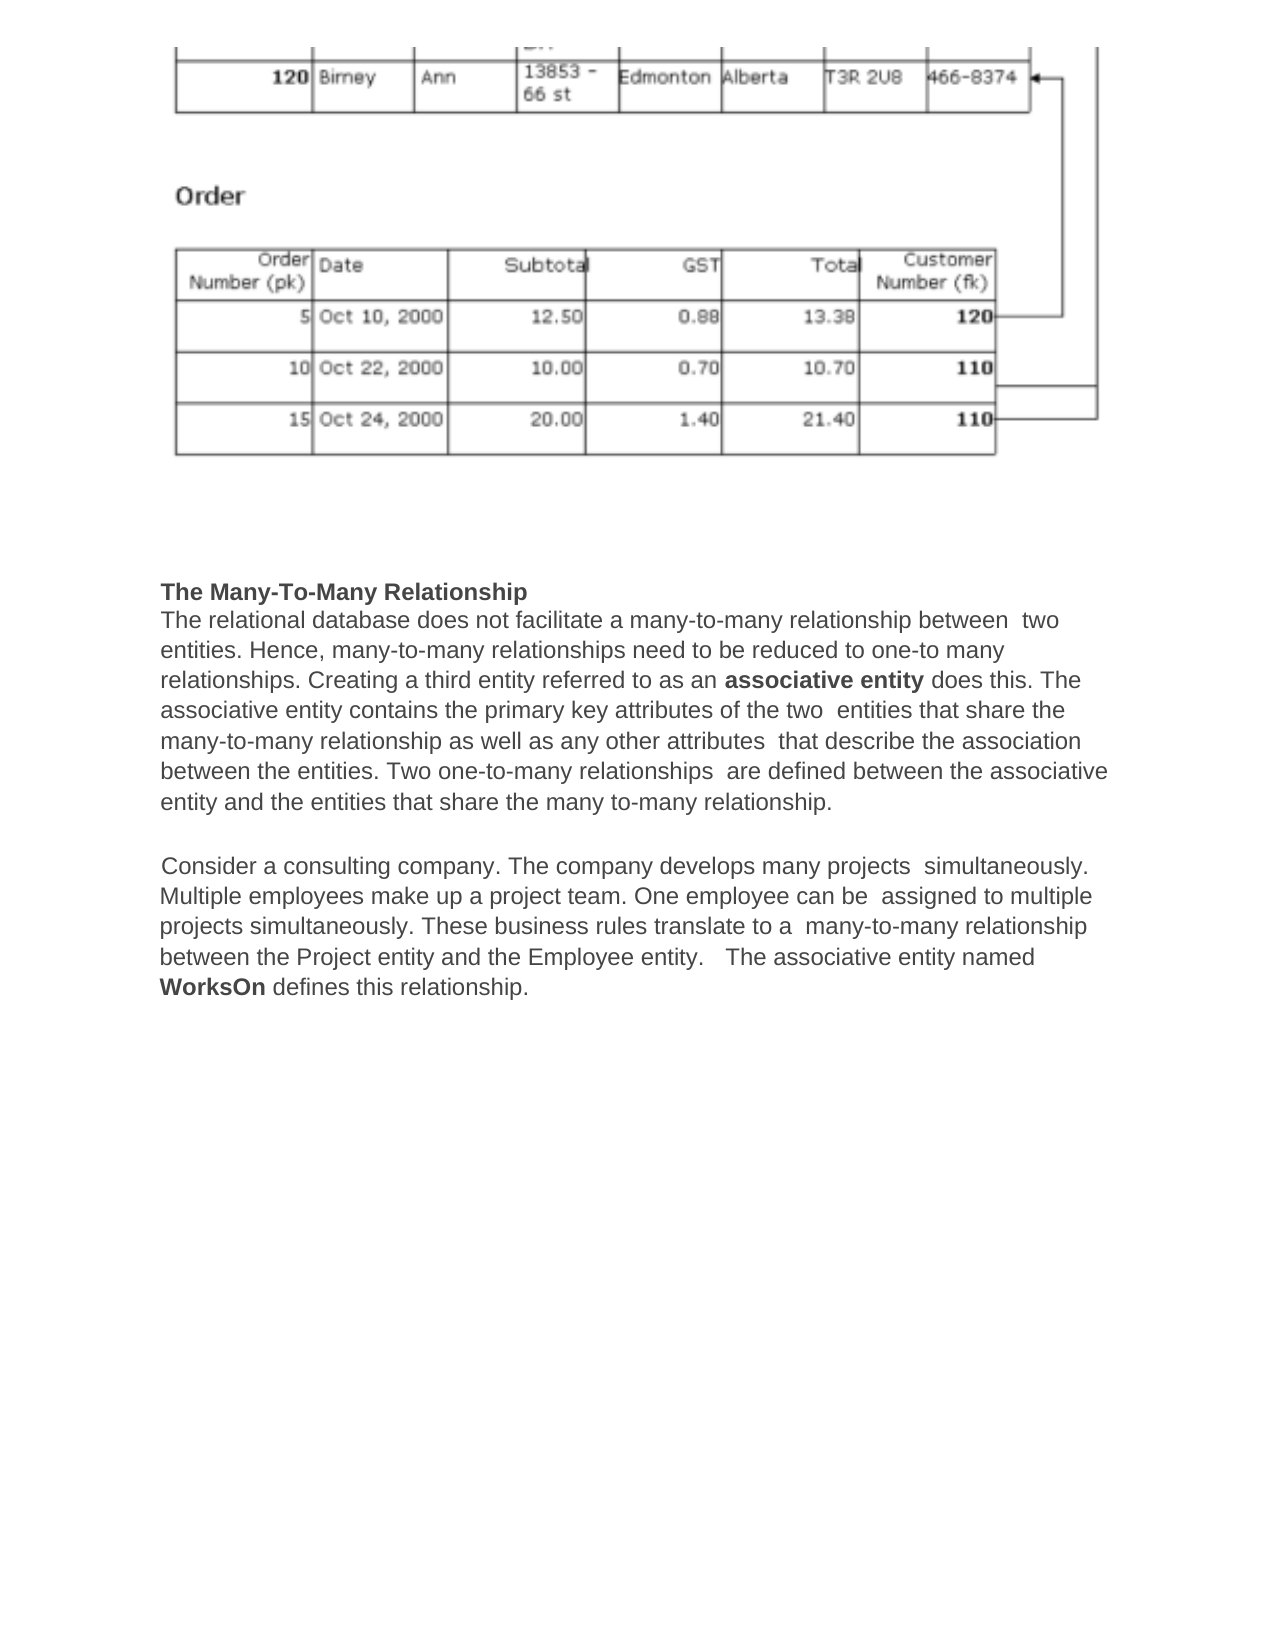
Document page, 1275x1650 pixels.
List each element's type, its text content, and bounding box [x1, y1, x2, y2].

text Consider a consulting company. The company develops many projects simultaneously. Multiple employees make up a project team. One employee can be assigned to multiple projects simultaneously. These business rules translate to a many-to-many relationship between the Project entity and the Employee entity. The associative entity named WorksOn defines this relationship. [159, 852, 1116, 1001]
text The relational database does not facilitate a many-to-many relationship between two entities. Hence, many-to-many relationships need to be reduced to one-to many relationships. Creating a third entity referred to as an associative entity does this. The associative entity contains the primary key attributes of the two entities that share the many-to-many relationship as well as any other attributes that describe the association between the entities. Two one-to-many relationships are defined between the associative entity and the entities that share the many to-many relationship. [160, 606, 1116, 815]
picture [159, 47, 1116, 475]
text The Many-To-Many Relationship [159, 475, 1116, 606]
